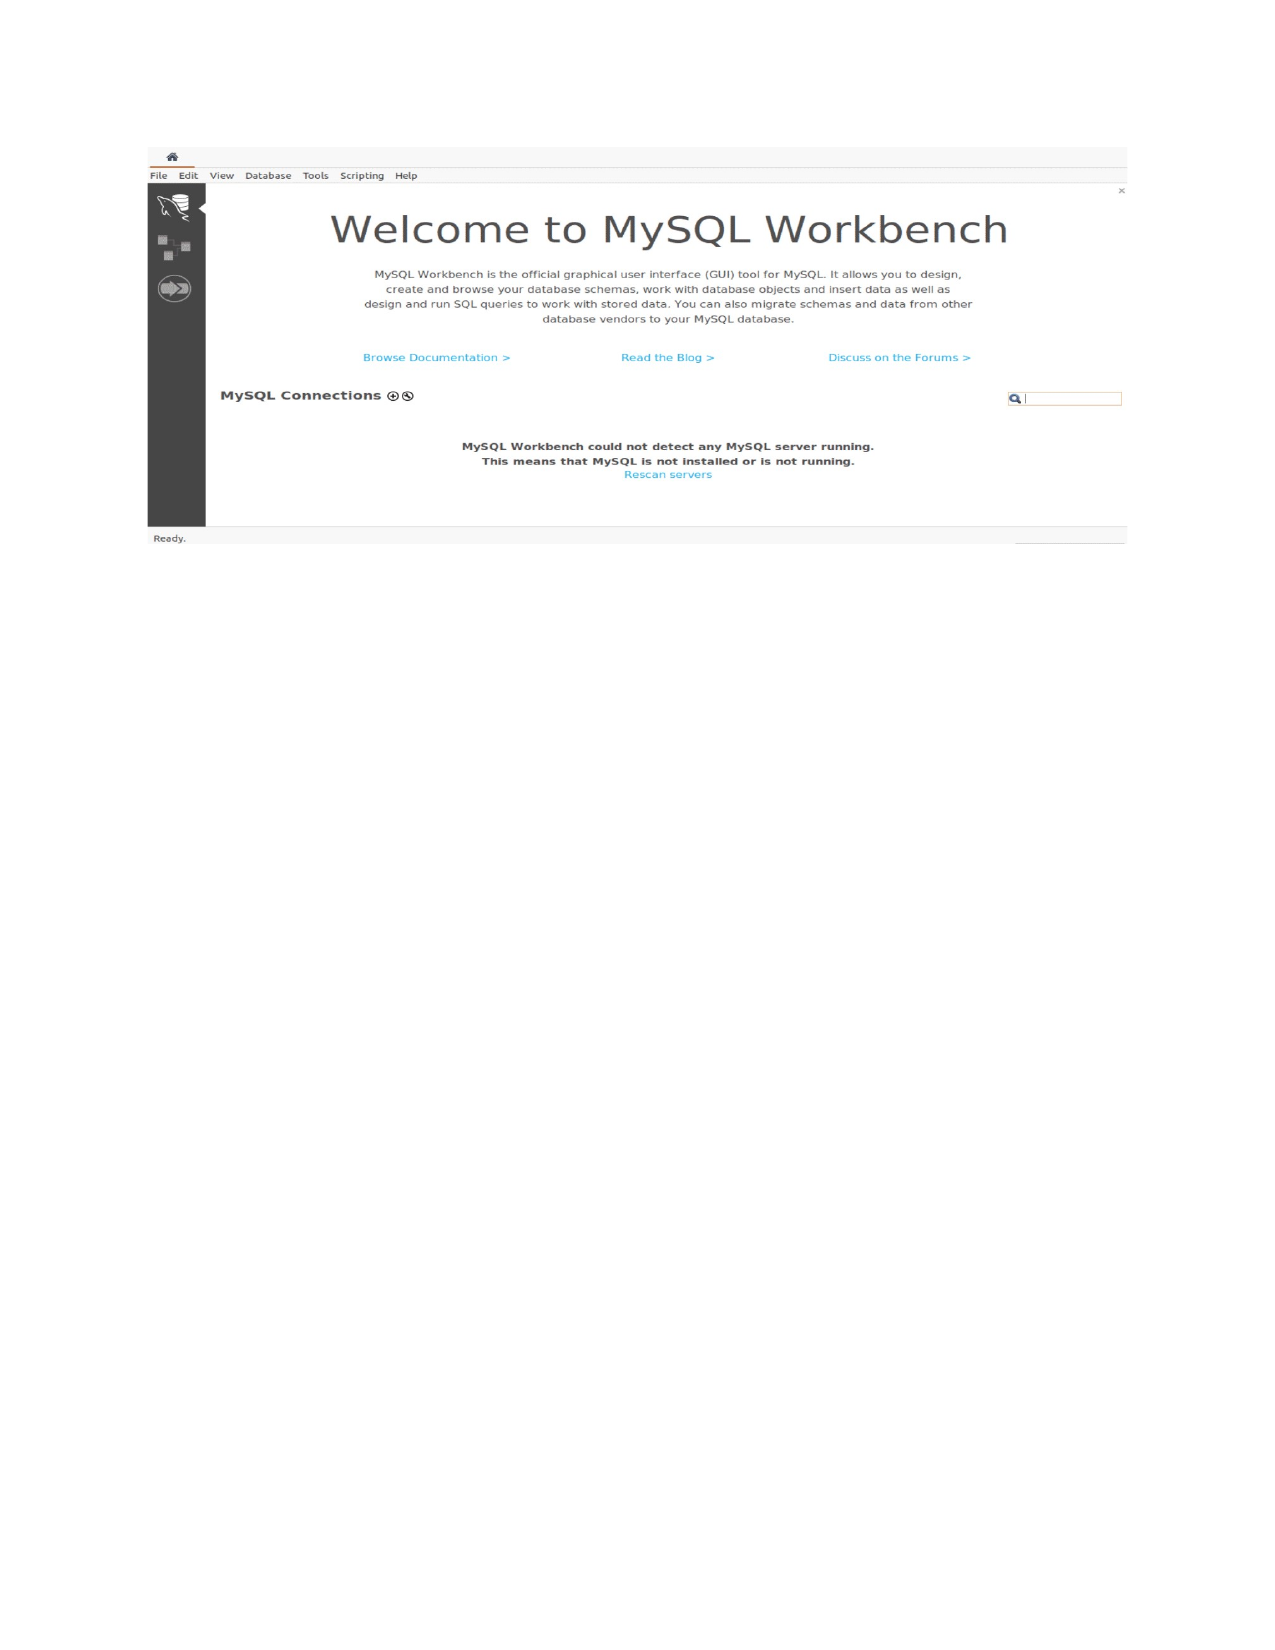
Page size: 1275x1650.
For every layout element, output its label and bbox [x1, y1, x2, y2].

picture [147, 147, 1128, 544]
